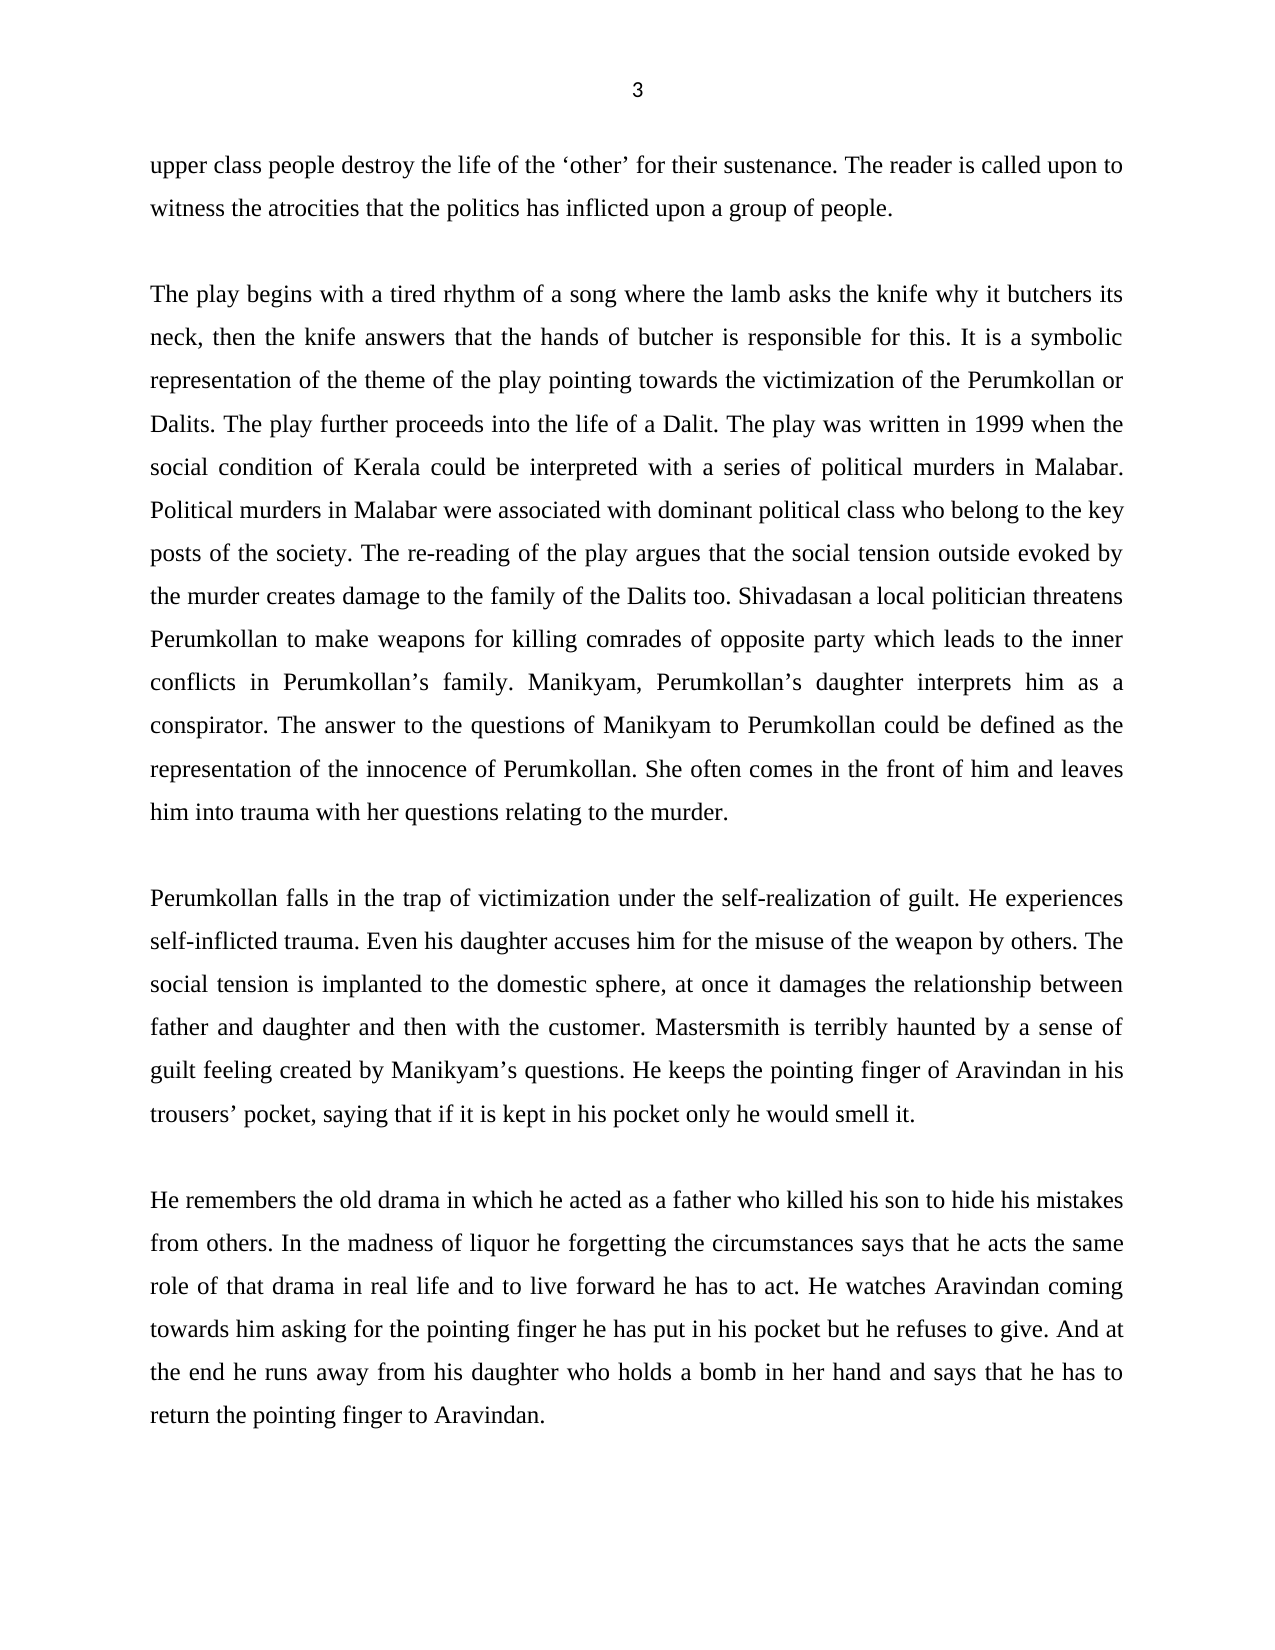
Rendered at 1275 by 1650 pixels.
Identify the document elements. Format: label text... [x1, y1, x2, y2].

text The play begins with a tired rhythm of a song where the lamb asks the knife why it butchers its neck, then the knife answers that the hands of butcher is responsible for this. It is a symbolic representation of the theme of the play pointing towards the victimization of the Perumkollan or Dalits. The play further proceeds into the life of a Dalit. The play was written in 1999 when the social condition of Kerala could be interpreted with a series of political murders in Malabar. Political murders in Malabar were associated with dominant political class who belong to the key posts of the society. The re-reading of the play argues that the social tension outside evoked by the murder creates damage to the family of the Dalits too. Shivadasan a local politician threatens Perumkollan to make weapons for killing comrades of opposite party which leads to the inner conflicts in Perumkollan’s family. Manikyam, Perumkollan’s daughter interprets him as a conspirator. The answer to the questions of Manikyam to Perumkollan could be defined as the representation of the innocence of Perumkollan. She often comes in the front of him and leaves him into trauma with her questions relating to the murder. [150, 279, 1125, 826]
text He remembers the old drama in which he acted as a father who killed his son to hide his mistakes from others. In the madness of liquor he forgetting the circumstances says that he acts the same role of that drama in real life and to live forward he has to act. He watches Aravindan coming towards him asking for the pointing finger he has put in his pocket but he refuses to give. And at the end he runs away from his daughter who holds a bomb in her hand and says that he has to return the pointing finger to Aravindan. [150, 1185, 1125, 1429]
text Perumkollan falls in the trap of victimization under the self-realization of guilt. He experiences self-inflicted trauma. Even his daughter accuses him for the misuse of the weapon by others. The social tension is implanted to the domestic sphere, at once it damages the relationship between father and daughter and then with the customer. Mastersmith is terribly haunted by a sense of guilt feeling created by Manikyam’s questions. He keeps the pointing finger of Aravindan in his trousers’ pocket, saying that if it is kept in his pocket only he would smell it. [150, 883, 1125, 1127]
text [150, 150, 1125, 222]
